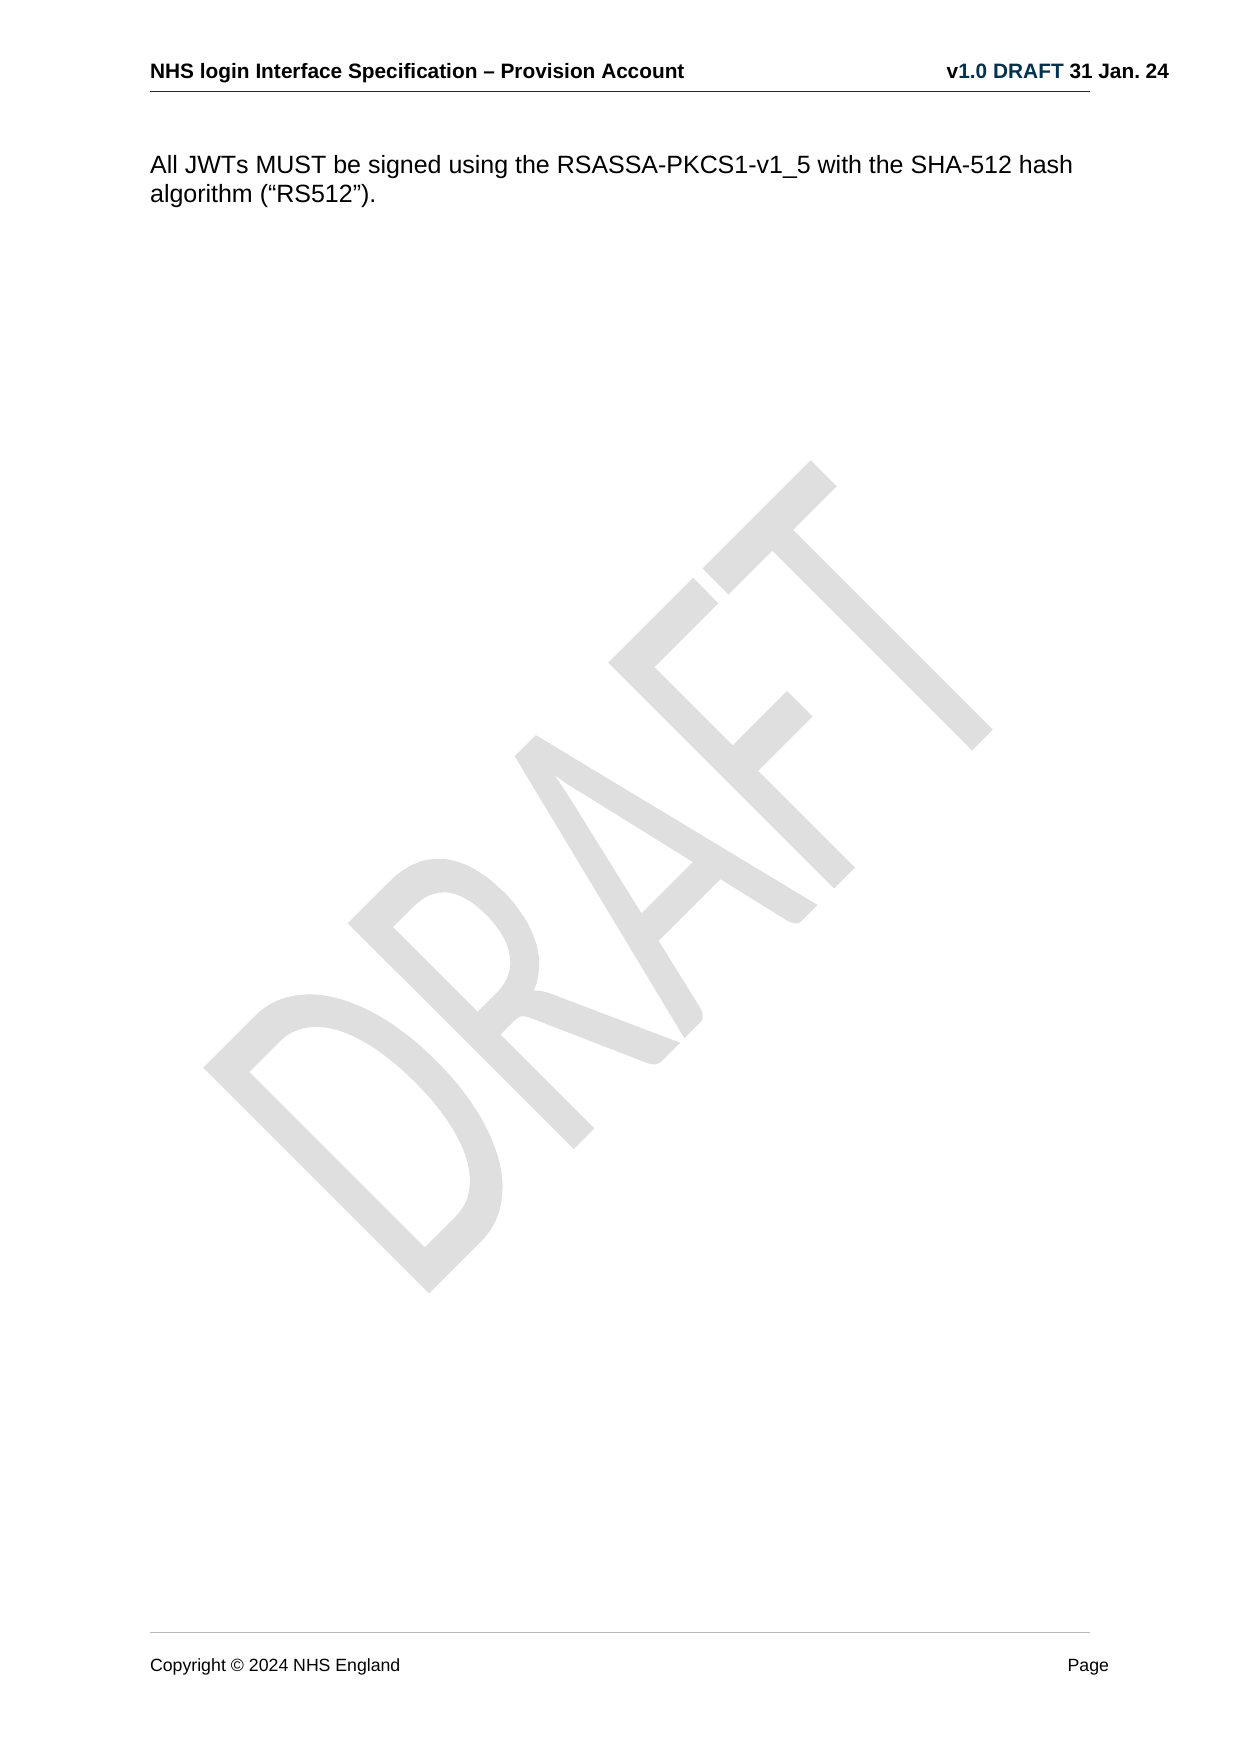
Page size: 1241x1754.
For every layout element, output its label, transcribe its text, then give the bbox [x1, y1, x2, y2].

text All JWTs MUST be signed using the RSASSA-PKCS1-v1_5 with the SHA-512 hash algorithm (“RS512”). [150, 150, 1090, 207]
